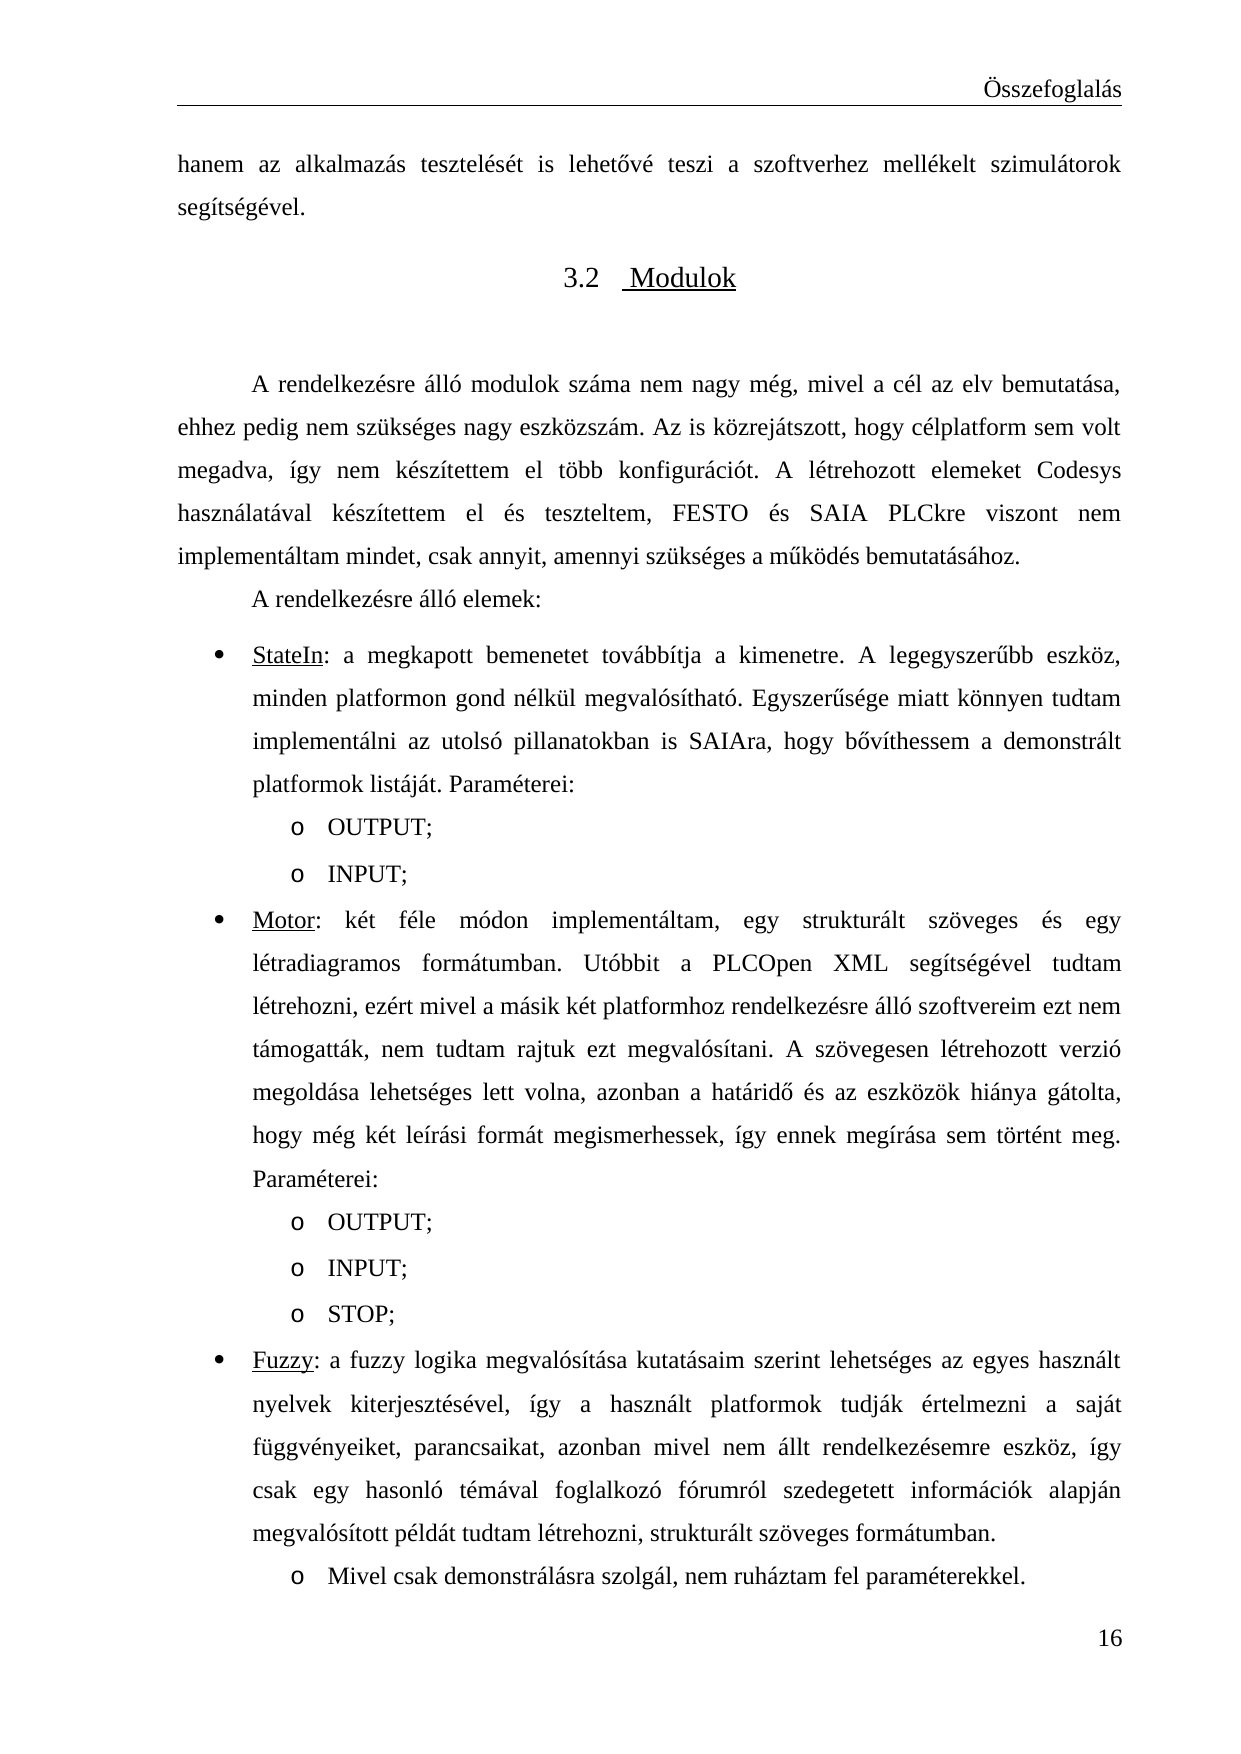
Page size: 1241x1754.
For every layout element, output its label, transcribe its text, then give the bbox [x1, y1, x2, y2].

list Fuzzy: a fuzzy logika megvalósítása kutatásaim szerint lehetséges az egyes használt nyelvek kiterjesztésével, így a használt platformok tudják értelmezni a saját függvényeiket, parancsaikat, azonban mivel nem állt rendelkezésemre eszköz, így csak egy hasonló témával foglalkozó fórumról szedegetett információk alapján megvalósított példát tudtam létrehozni, strukturált szöveges formátumban. [215, 1346, 1122, 1547]
list STOP; [290, 1299, 1122, 1330]
subtitle Modulok [177, 260, 1122, 294]
list OUTPUT; [290, 1207, 1122, 1238]
list StateIn: a megkapott bemenetet továbbítja a kimenetre. A legegyszerűbb eszköz, minden platformon gond nélkül megvalósítható. Egyszerűsége miatt könnyen tudtam implementálni az utolsó pillanatokban is SAIAra, hogy bővíthessem a demonstrált platformok listáját. Paraméterei: [215, 640, 1122, 798]
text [177, 149, 1122, 221]
list Mivel csak demonstrálásra szolgál, nem ruháztam fel paraméterekkel. [290, 1561, 1122, 1592]
list OUTPUT; [290, 812, 1122, 843]
text A rendelkezésre álló elemek: [177, 584, 1122, 613]
list Motor: két féle módon implementáltam, egy strukturált szöveges és egy létradiagramos formátumban. Utóbbit a PLCOpen XML segítségével tudtam létrehozni, ezért mivel a másik két platformhoz rendelkezésre álló szoftvereim ezt nem támogatták, nem tudtam rajtuk ezt megvalósítani. A szövegesen létrehozott verzió megoldása lehetséges lett volna, azonban a határidő és az eszközök hiánya gátolta, hogy még két leírási formát megismerhessek, így ennek megírása sem történt meg. Paraméterei: [215, 905, 1122, 1192]
text A rendelkezésre álló modulok száma nem nagy még, mivel a cél az elv bemutatása, ehhez pedig nem szükséges nagy eszközszám. Az is közrejátszott, hogy célplatform sem volt megadva, így nem készítettem el több konfigurációt. A létrehozott elemeket Codesys használatával készítettem el és teszteltem, FESTO és SAIA PLCkre viszont nem implementáltam mindet, csak annyit, amennyi szükséges a működés bemutatásához. [177, 369, 1122, 570]
list INPUT; [290, 859, 1122, 889]
list INPUT; [290, 1253, 1122, 1284]
